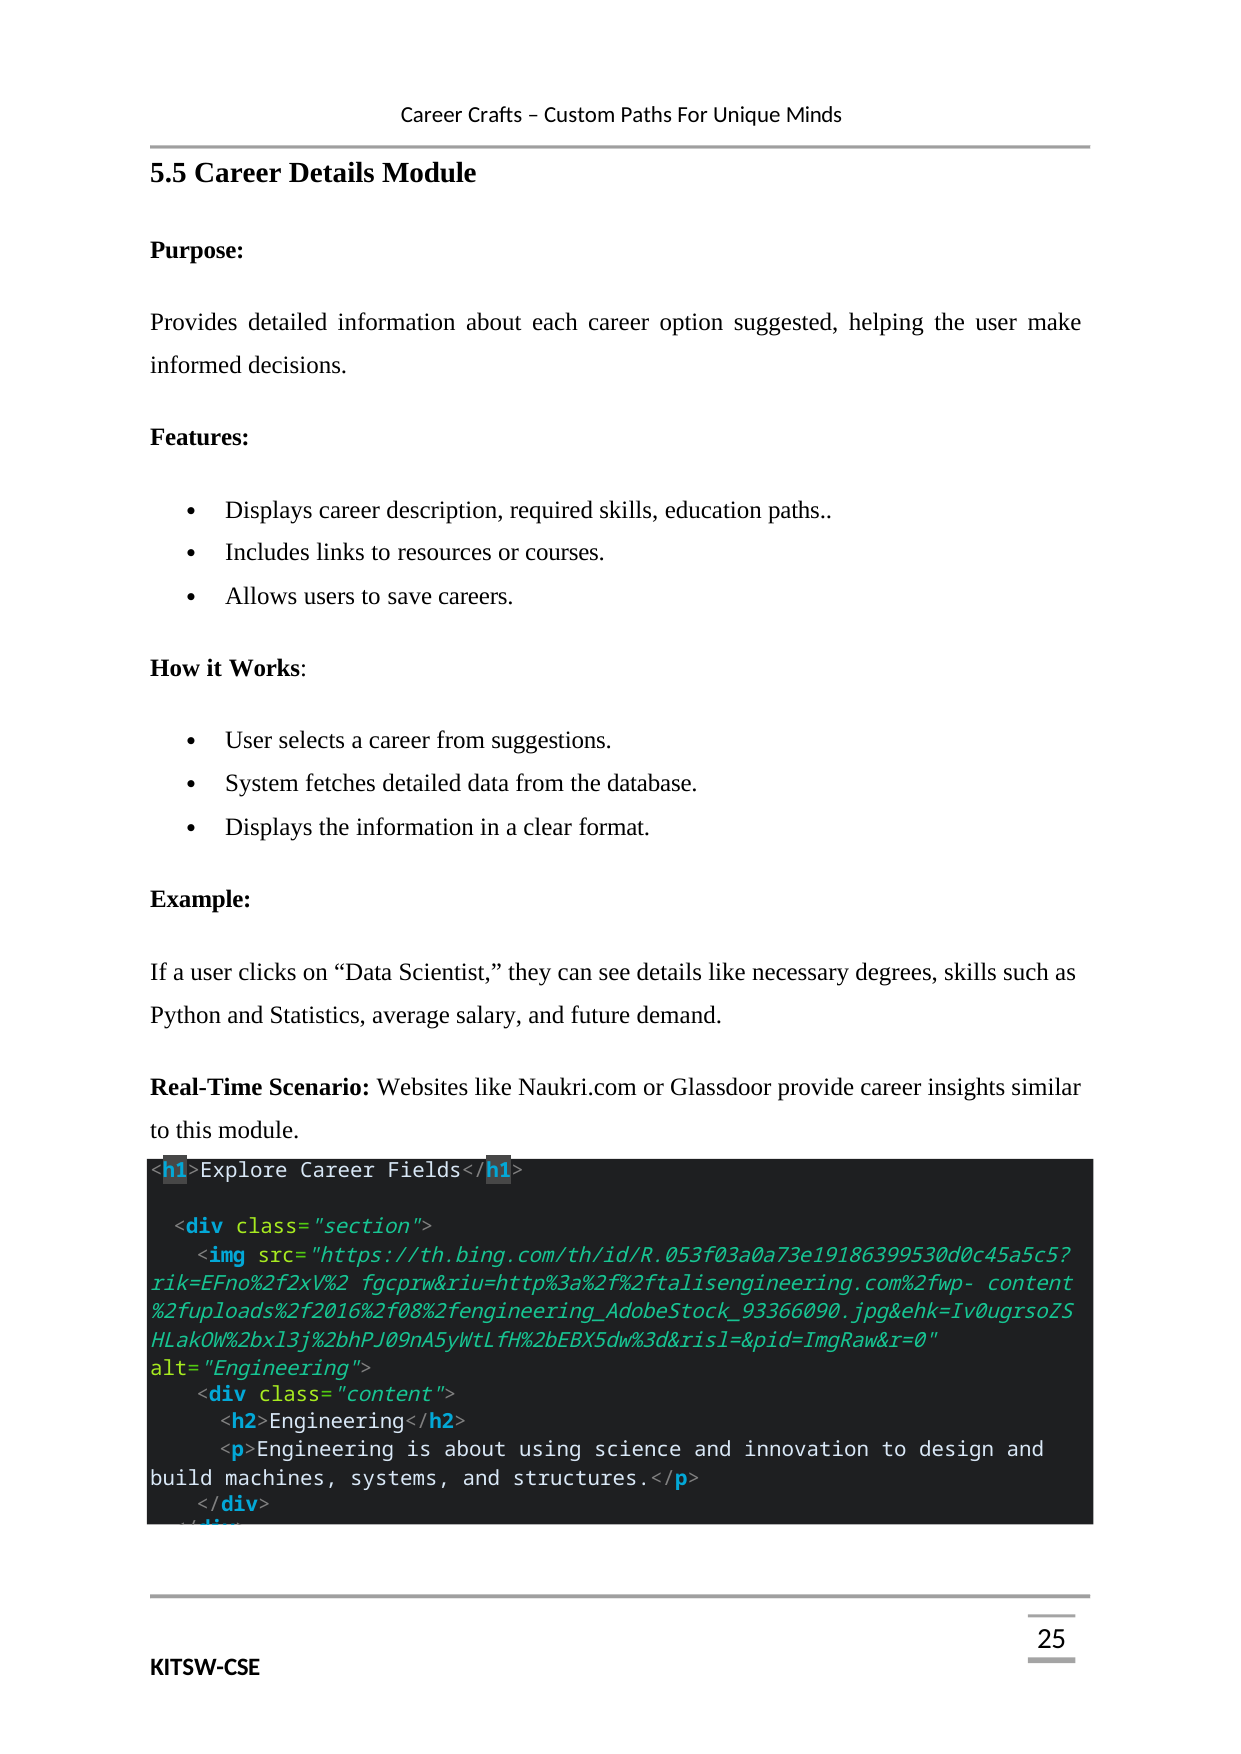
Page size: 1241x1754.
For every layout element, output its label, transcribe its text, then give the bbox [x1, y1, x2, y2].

subtitle Features: [150, 422, 1137, 451]
subtitle How it Works: [150, 653, 1137, 682]
text Provides detailed information about each career option suggested, helping the user make informed decisions. [150, 307, 1137, 379]
subtitle Example: [150, 884, 1137, 913]
subtitle Purpose: [150, 235, 1137, 264]
text If a user clicks on “Data Scientist,” they can see details like necessary degrees, skills such as Python and Statistics, average salary, and future demand. [150, 957, 1137, 1028]
text Real-Time Scenario: Websites like Naukri.com or Glassdoor provide career insights similar to this module. [150, 1072, 1090, 1143]
list Displays the information in a clear format. [187, 812, 1137, 841]
list Displays career description, required skills, education paths.. [187, 495, 1137, 524]
list User selects a career from suggestions. [187, 726, 1137, 754]
list Includes links to resources or courses. [187, 537, 1137, 566]
list System fetches detailed data from the database. [187, 768, 1137, 797]
subtitle Career Details Module [150, 156, 1137, 189]
list Allows users to save careers. [187, 581, 1137, 610]
